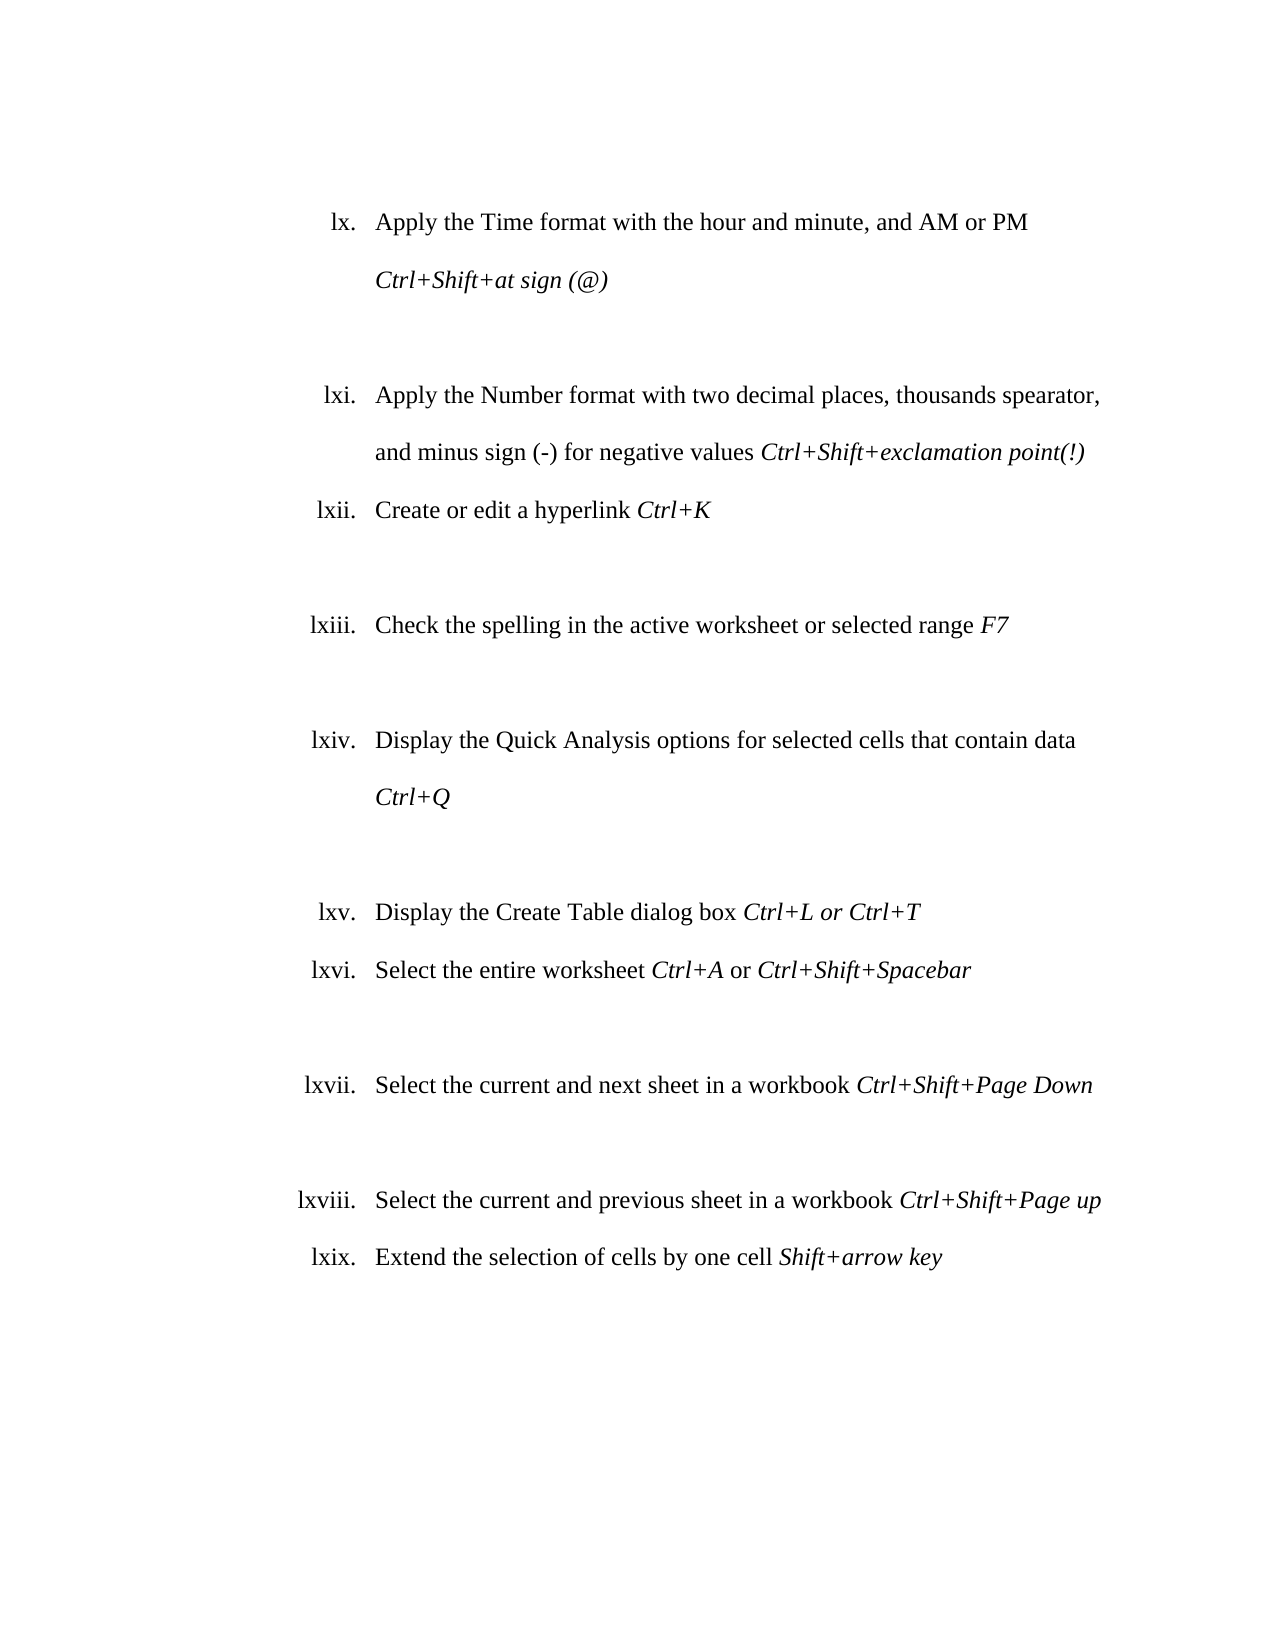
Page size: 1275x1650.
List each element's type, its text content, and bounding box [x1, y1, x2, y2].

list Check the spelling in the active worksheet or selected range F7 [356, 610, 1125, 639]
list Select the current and next sheet in a workbook Ctrl+Shift+Page Down [356, 1070, 1125, 1099]
list Display the Create Table dialog box Ctrl+L or Ctrl+T [356, 897, 1125, 926]
list Apply the Time format with the hour and minute, and AM or PM Ctrl+Shift+at sign (@) [356, 207, 1125, 294]
list Apply the Number format with two decimal places, thousands spearator, and minus sign (-) for negative values Ctrl+Shift+exclamation point(!) [356, 380, 1125, 466]
list Extend the selection of cells by one cell Shift+arrow key [356, 1242, 1125, 1271]
list Select the entire worksheet Ctrl+A or Ctrl+Shift+Spacebar [356, 955, 1125, 984]
list Select the current and previous sheet in a workbook Ctrl+Shift+Page up [356, 1185, 1125, 1214]
list Create or edit a hyperlink Ctrl+K [356, 495, 1125, 524]
list Display the Quick Analysis options for selected cells that contain data Ctrl+Q [356, 725, 1125, 811]
